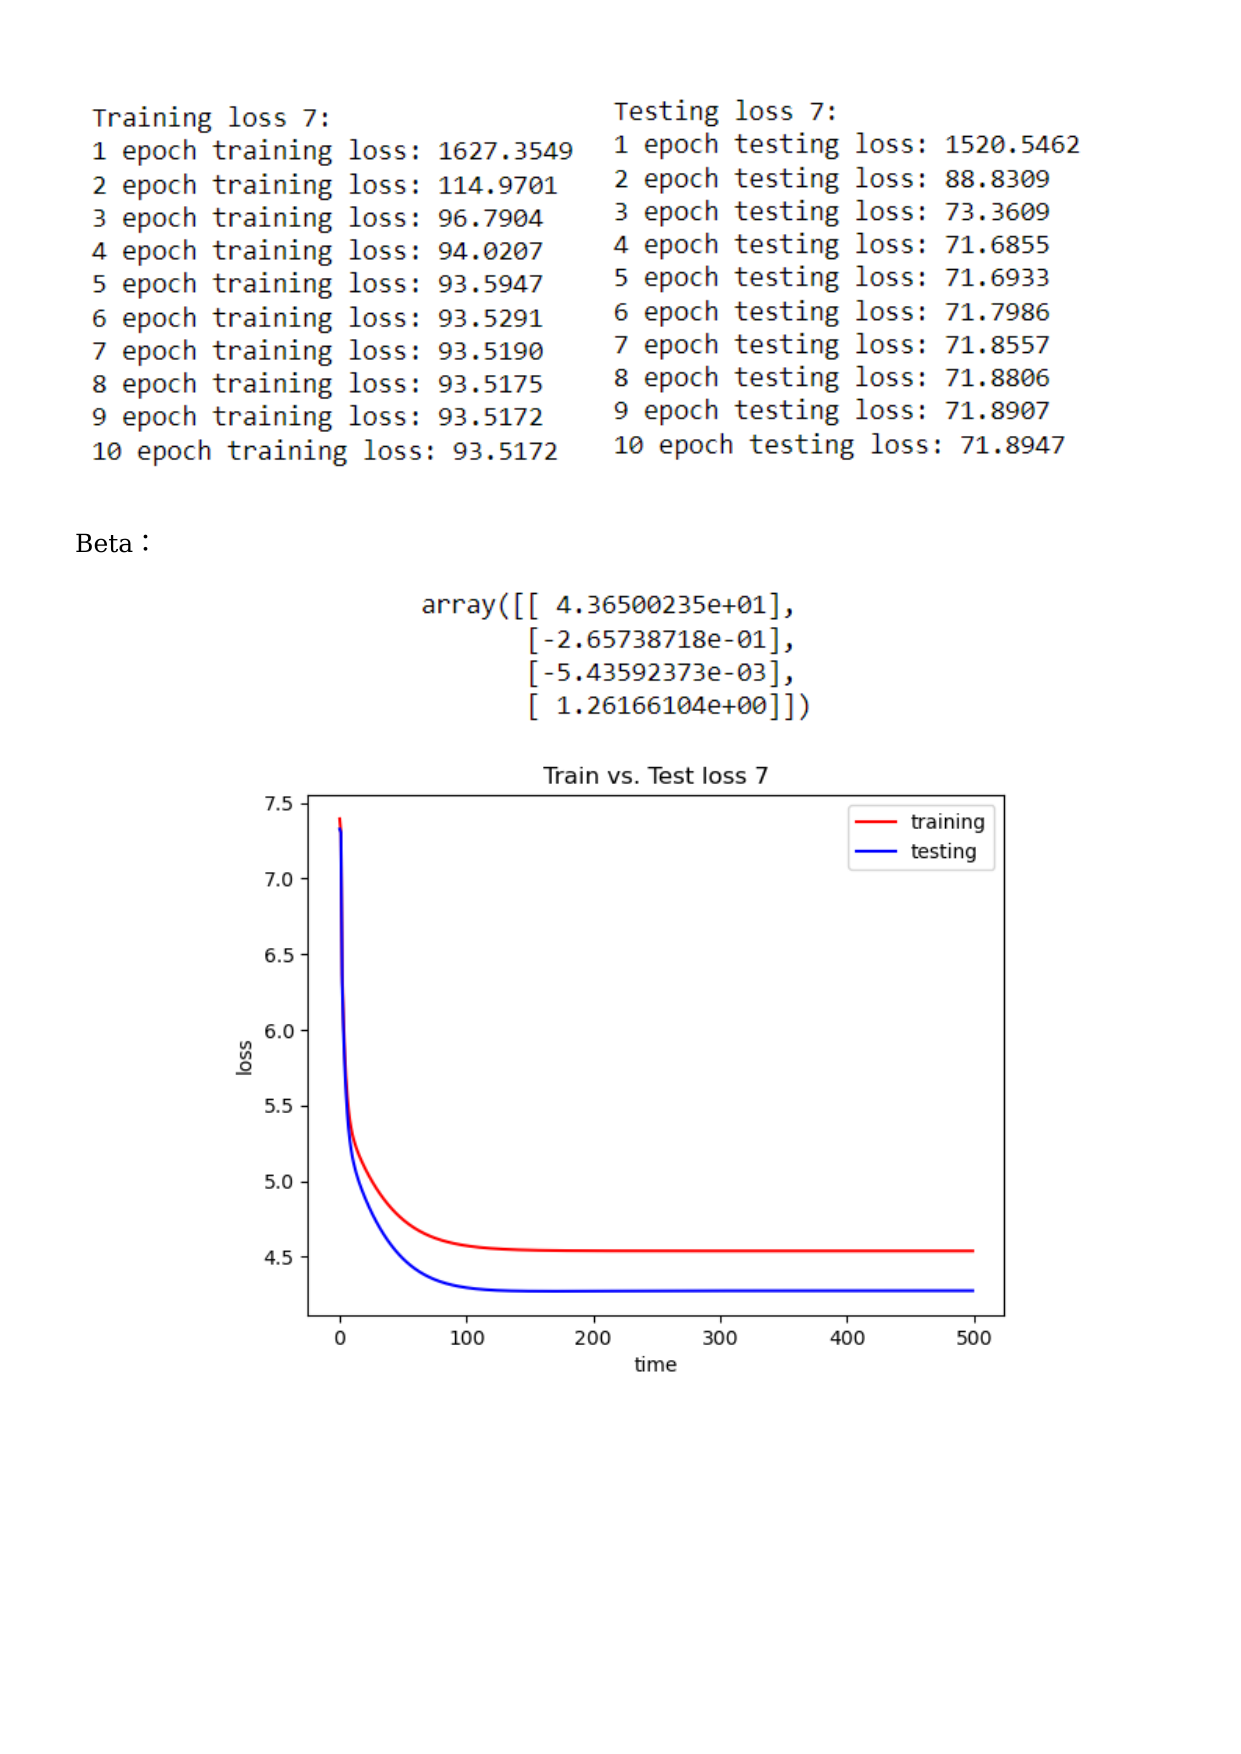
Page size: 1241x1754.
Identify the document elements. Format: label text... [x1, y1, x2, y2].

picture [75, 94, 596, 471]
picture [398, 582, 842, 733]
picture [603, 89, 1101, 471]
picture [222, 753, 1018, 1390]
text Beta： [75, 523, 1165, 561]
